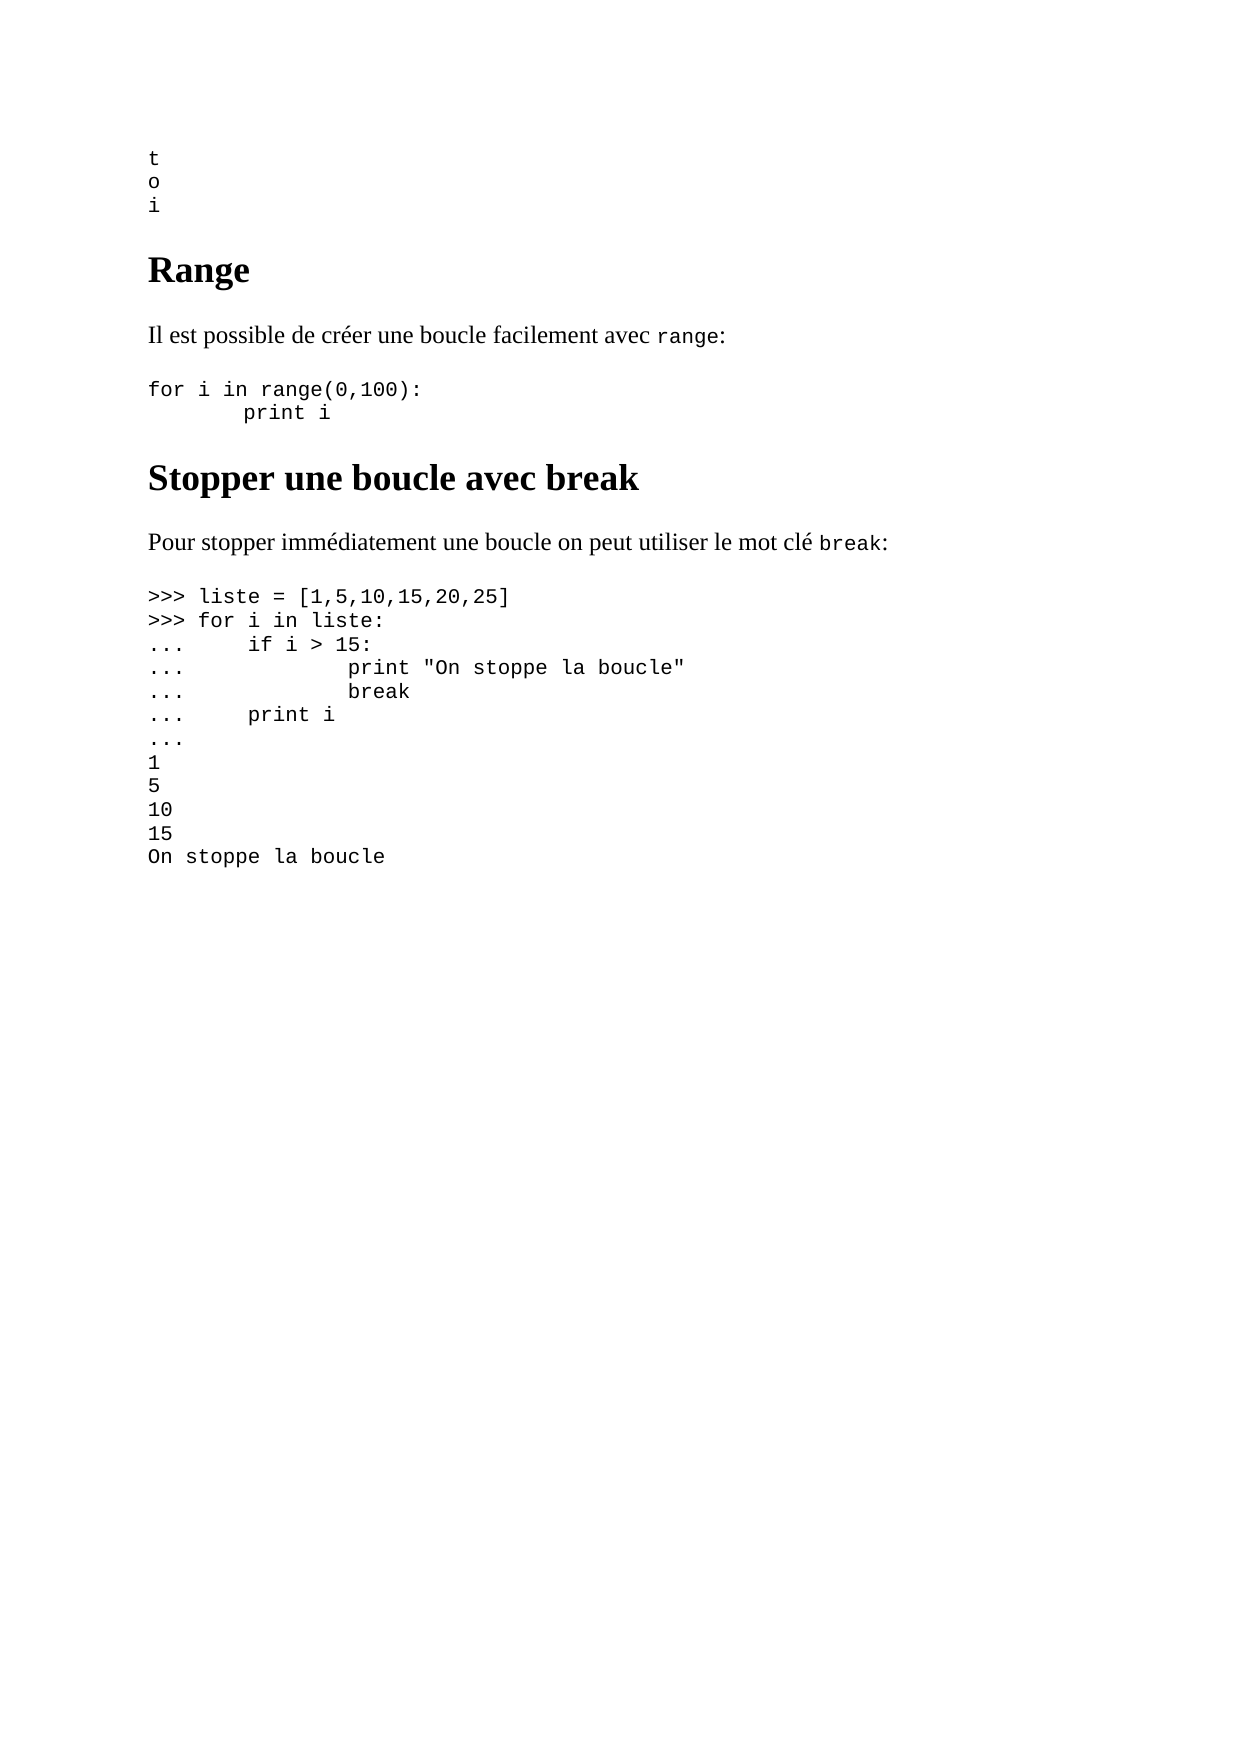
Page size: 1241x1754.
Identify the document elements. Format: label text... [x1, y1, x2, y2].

text On stoppe la boucle [148, 846, 1093, 870]
text 1 [148, 752, 1093, 775]
text i [148, 195, 1093, 218]
text ... print "On stoppe la boucle" [148, 657, 1093, 681]
text Il est possible de créer une boucle facilement avec range: [148, 320, 1093, 349]
subtitle Range [148, 248, 1093, 291]
text ... [148, 728, 1093, 752]
text print i [148, 402, 1093, 426]
text >>> for i in liste: [148, 610, 1093, 633]
text >>> liste = [1,5,10,15,20,25] [148, 586, 1093, 610]
text Pour stopper immédiatement une boucle on peut utiliser le mot clé break: [148, 527, 1093, 557]
text 10 [148, 799, 1093, 823]
text ... if i > 15: [148, 633, 1093, 657]
subtitle Stopper une boucle avec break [148, 455, 1093, 498]
text ... break [148, 681, 1093, 704]
text o [148, 171, 1093, 195]
text for i in range(0,100): [148, 379, 1093, 402]
text t [148, 148, 1093, 171]
text 5 [148, 775, 1093, 799]
text ... print i [148, 704, 1093, 728]
text 15 [148, 823, 1093, 846]
